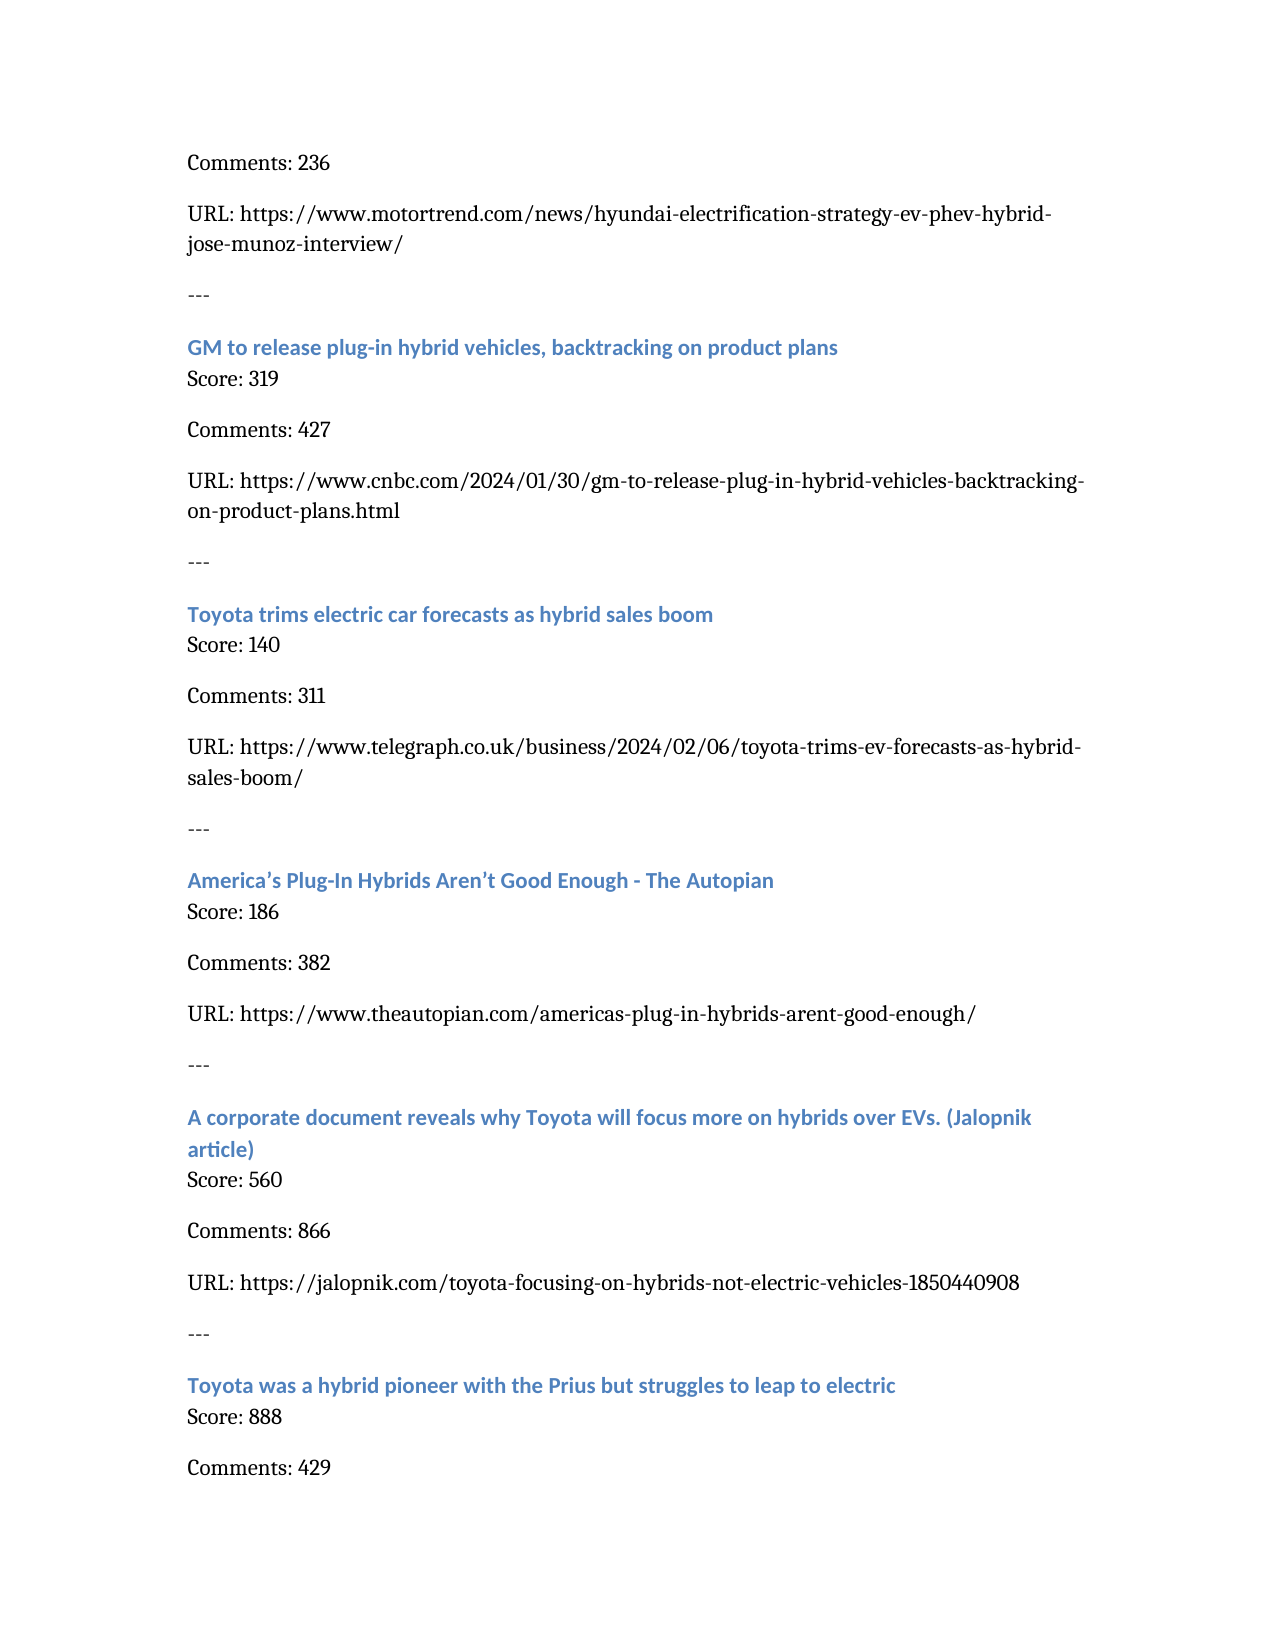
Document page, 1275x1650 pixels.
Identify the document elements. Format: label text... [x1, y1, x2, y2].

text Comments: 382 [187, 950, 1087, 976]
text --- [187, 815, 1087, 842]
subtitle Toyota was a hybrid pioneer with the Prius but struggles to leap to electric [187, 1371, 1087, 1399]
text Score: 186 [187, 899, 1087, 925]
text Comments: 236 [187, 150, 1087, 176]
text Score: 560 [187, 1167, 1087, 1193]
subtitle GM to release plug-in hybrid vehicles, backtracking on product plans [187, 333, 1087, 361]
text URL: https://www.telegraph.co.uk/business/2024/02/06/toyota-trims-ev-forecasts-as-hybrid-sales-boom/ [187, 734, 1087, 791]
text Comments: 311 [187, 683, 1087, 709]
text Comments: 866 [187, 1218, 1087, 1244]
subtitle America’s Plug-In Hybrids Aren’t Good Enough - The Autopian [187, 866, 1087, 894]
subtitle Toyota trims electric car forecasts as hybrid sales boom [187, 600, 1087, 628]
text Comments: 429 [187, 1454, 1087, 1481]
text URL: https://jalopnik.com/toyota-focusing-on-hybrids-not-electric-vehicles-1850440908 [187, 1269, 1087, 1296]
text Score: 140 [187, 632, 1087, 658]
text Comments: 427 [187, 417, 1087, 443]
text --- [187, 1320, 1087, 1347]
subtitle A corporate document reveals why Toyota will focus more on hybrids over EVs. (Jalopnik article) [187, 1103, 1087, 1163]
text URL: https://www.theautopian.com/americas-plug-in-hybrids-arent-good-enough/ [187, 1001, 1087, 1027]
text --- [187, 549, 1087, 575]
text URL: https://www.cnbc.com/2024/01/30/gm-to-release-plug-in-hybrid-vehicles-backtracking-on-product-plans.html [187, 468, 1087, 524]
text URL: https://www.motortrend.com/news/hyundai-electrification-strategy-ev-phev-hybrid-jose-munoz-interview/ [187, 201, 1087, 258]
text --- [187, 282, 1087, 309]
text Score: 319 [187, 366, 1087, 392]
text --- [187, 1052, 1087, 1078]
text Score: 888 [187, 1403, 1087, 1430]
